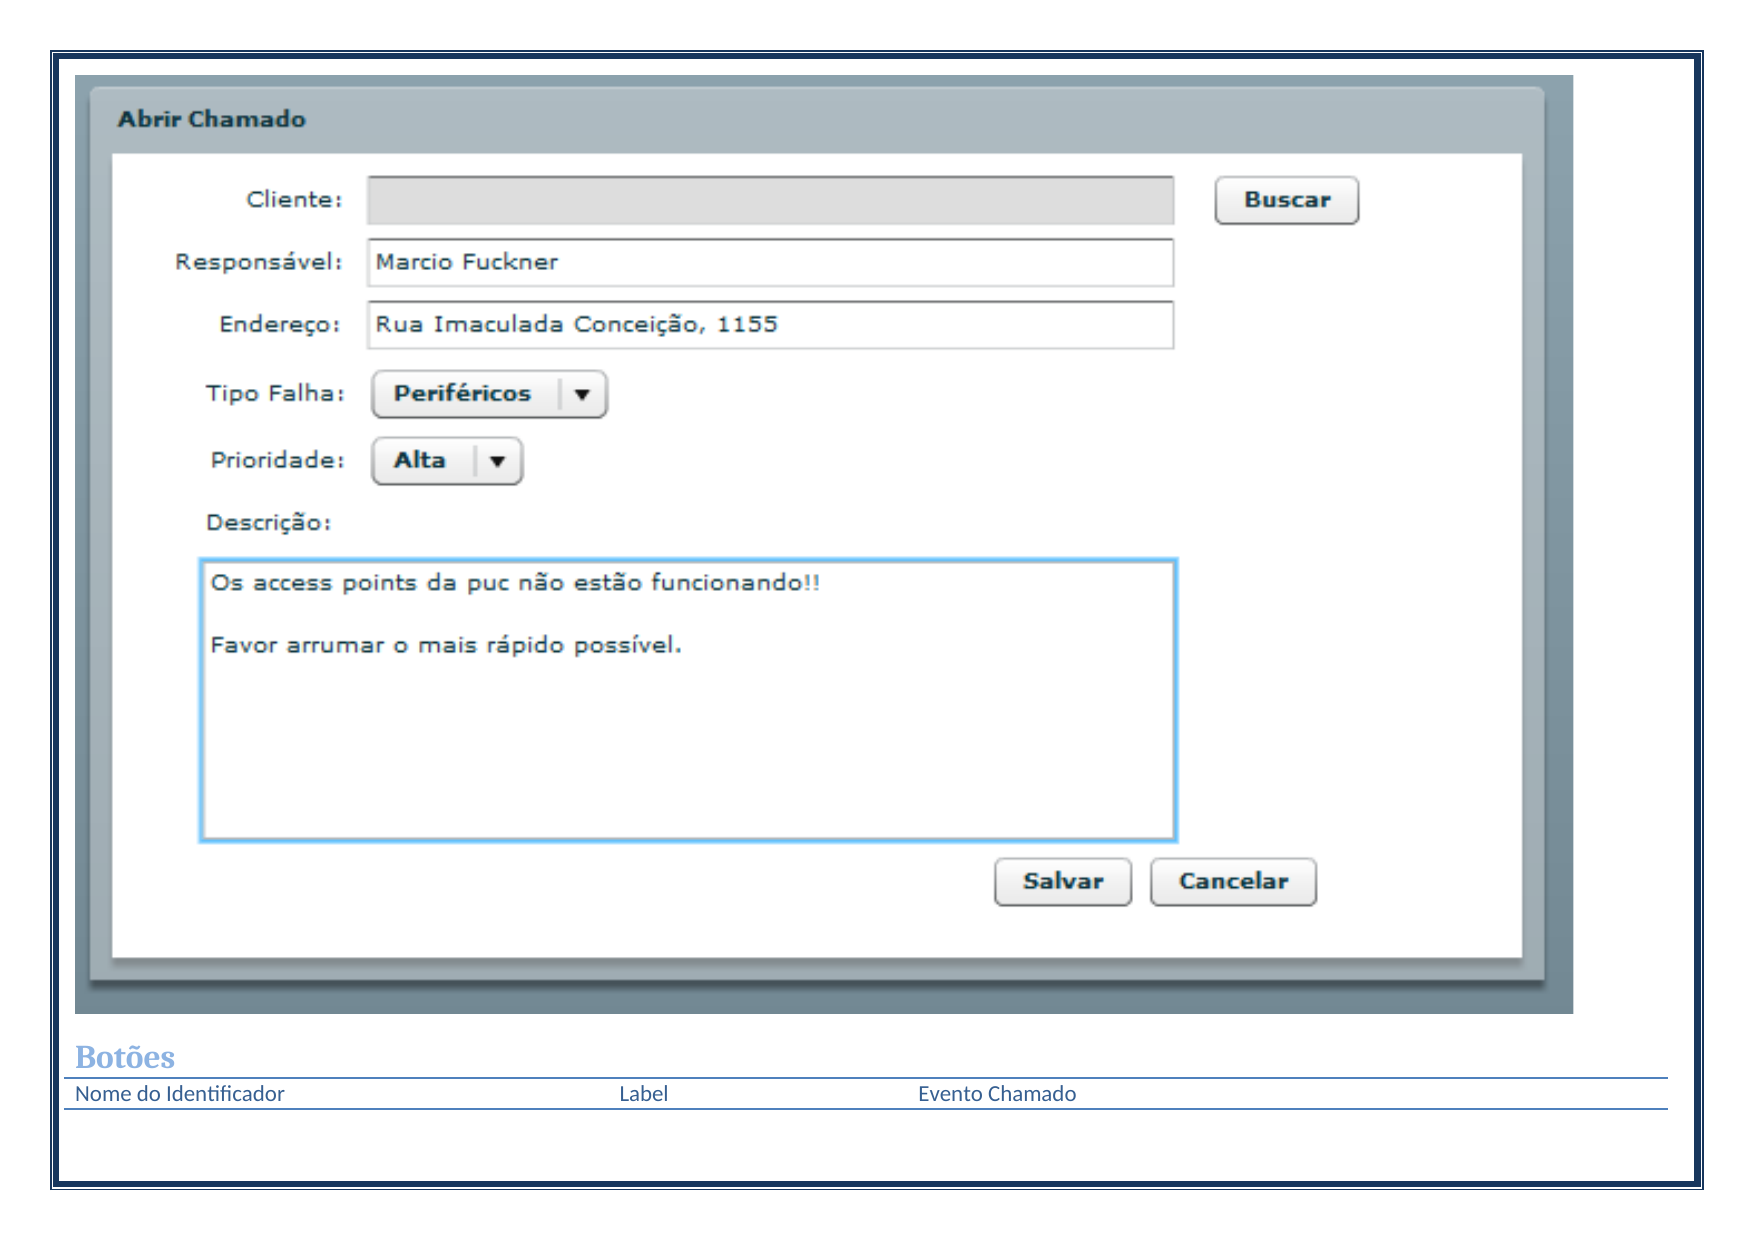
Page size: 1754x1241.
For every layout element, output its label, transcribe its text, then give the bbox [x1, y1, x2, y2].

subtitle Botões [75, 1038, 1679, 1077]
picture [75, 75, 1574, 1014]
table_header Nome do Identificador [64, 1079, 608, 1108]
table_header Label [608, 1079, 907, 1108]
table_header Evento Chamado [907, 1079, 1668, 1108]
